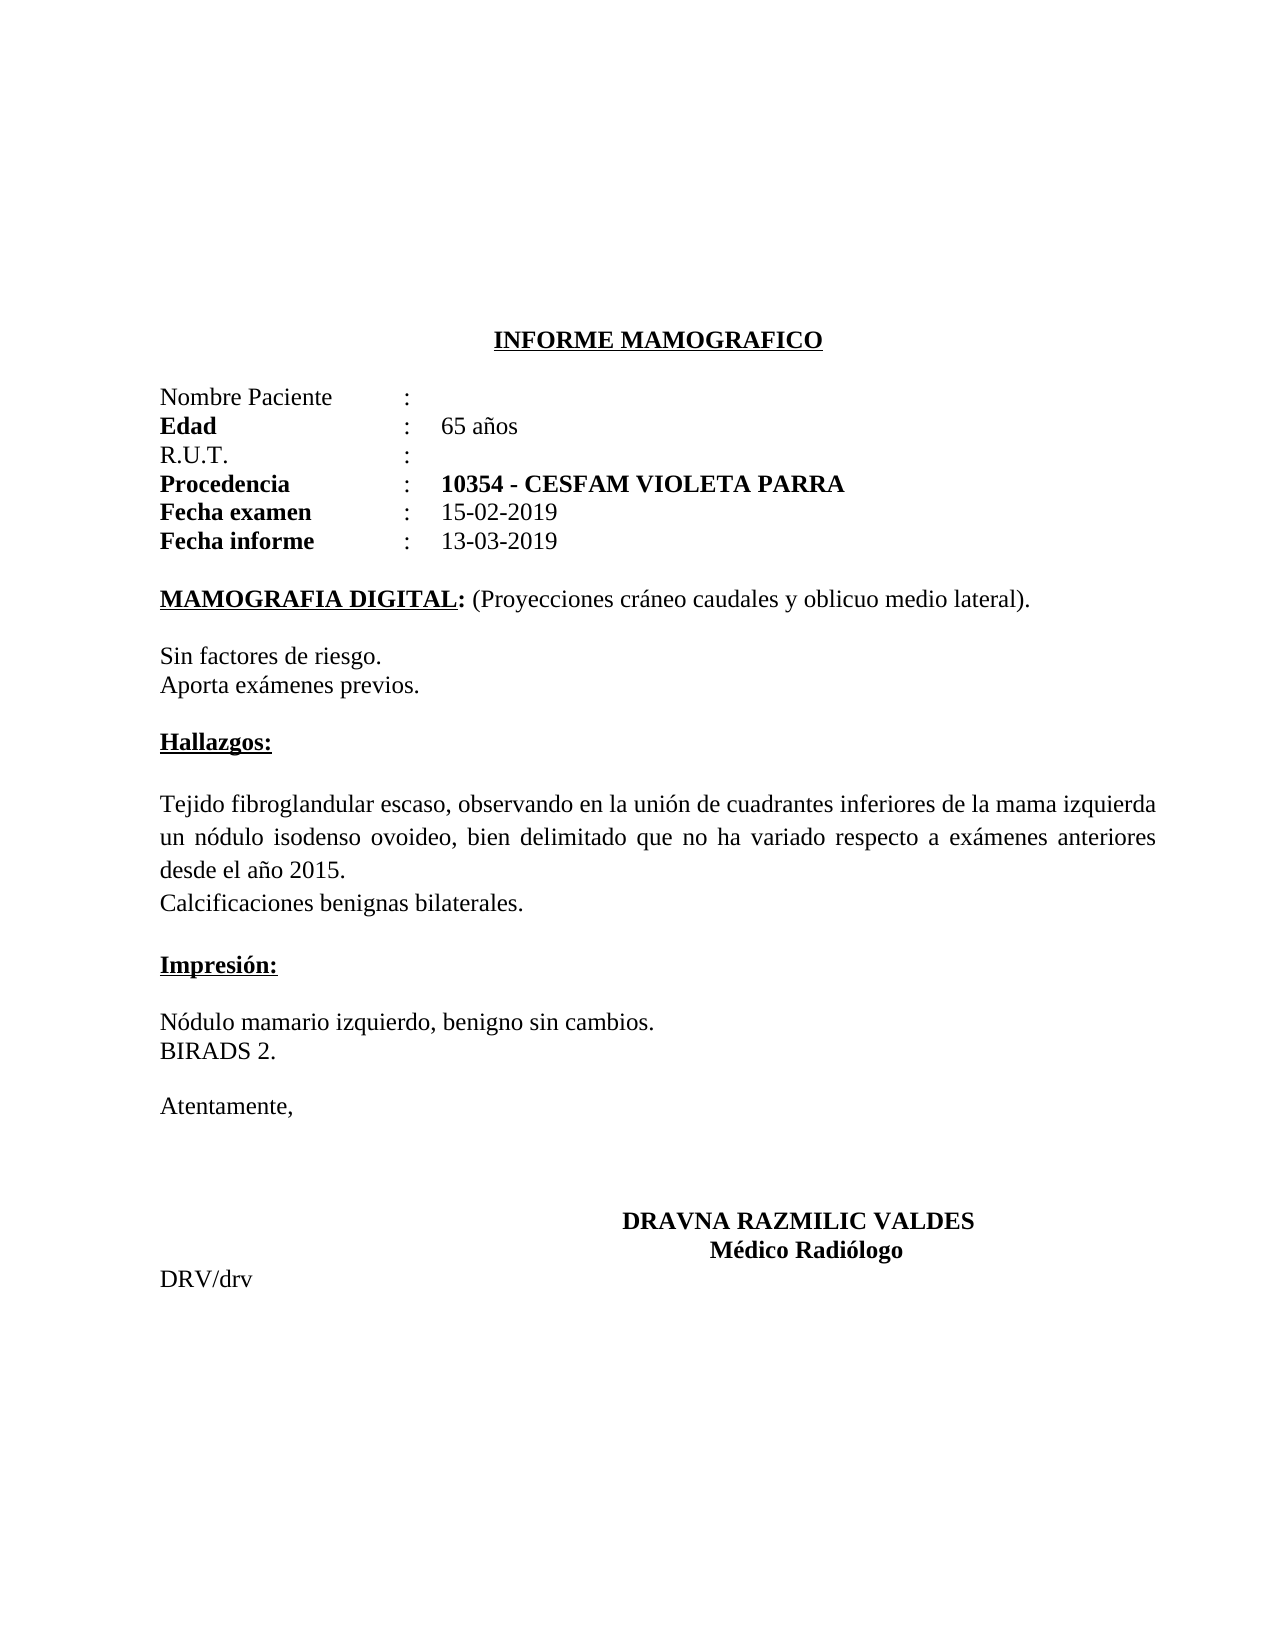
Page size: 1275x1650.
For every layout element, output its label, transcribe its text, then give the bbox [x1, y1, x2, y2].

text Atentamente, [159, 1091, 1157, 1120]
text Fecha examen : 15-02-2019 [159, 497, 1157, 526]
text Impresión: [159, 950, 1157, 979]
text DRAVNA RAZMILIC VALDES [159, 1206, 1157, 1235]
text Procedencia : 10354 - CESFAM VIOLETA PARRA [159, 469, 1157, 497]
text DRV/drv [159, 1264, 1157, 1293]
text Edad : 65 años [159, 411, 1157, 440]
text Médico Radiólogo [159, 1235, 1157, 1264]
text Nombre Paciente : [159, 382, 1157, 411]
text BIRADS 2. [159, 1036, 1157, 1065]
text Aporta exámenes previos. [159, 670, 1157, 699]
text Calcificaciones benignas bilaterales. [159, 888, 1157, 917]
text INFORME MAMOGRAFICO [159, 325, 1157, 354]
text MAMOGRAFIA DIGITAL: (Proyecciones cráneo caudales y oblicuo medio lateral). [159, 584, 1157, 612]
text R.U.T. : [159, 440, 1157, 469]
text Hallazgos: [159, 727, 1157, 756]
text Tejido fibroglandular escaso, observando en la unión de cuadrantes inferiores de la mama izquierda un nódulo isodenso ovoideo, bien delimitado que no ha variado respecto a exámenes anteriores desde el año 2015. [159, 789, 1157, 884]
text Fecha informe : 13-03-2019 [159, 526, 1157, 555]
text Sin factores de riesgo. [159, 641, 1157, 670]
text Nódulo mamario izquierdo, benigno sin cambios. [159, 1007, 1157, 1036]
